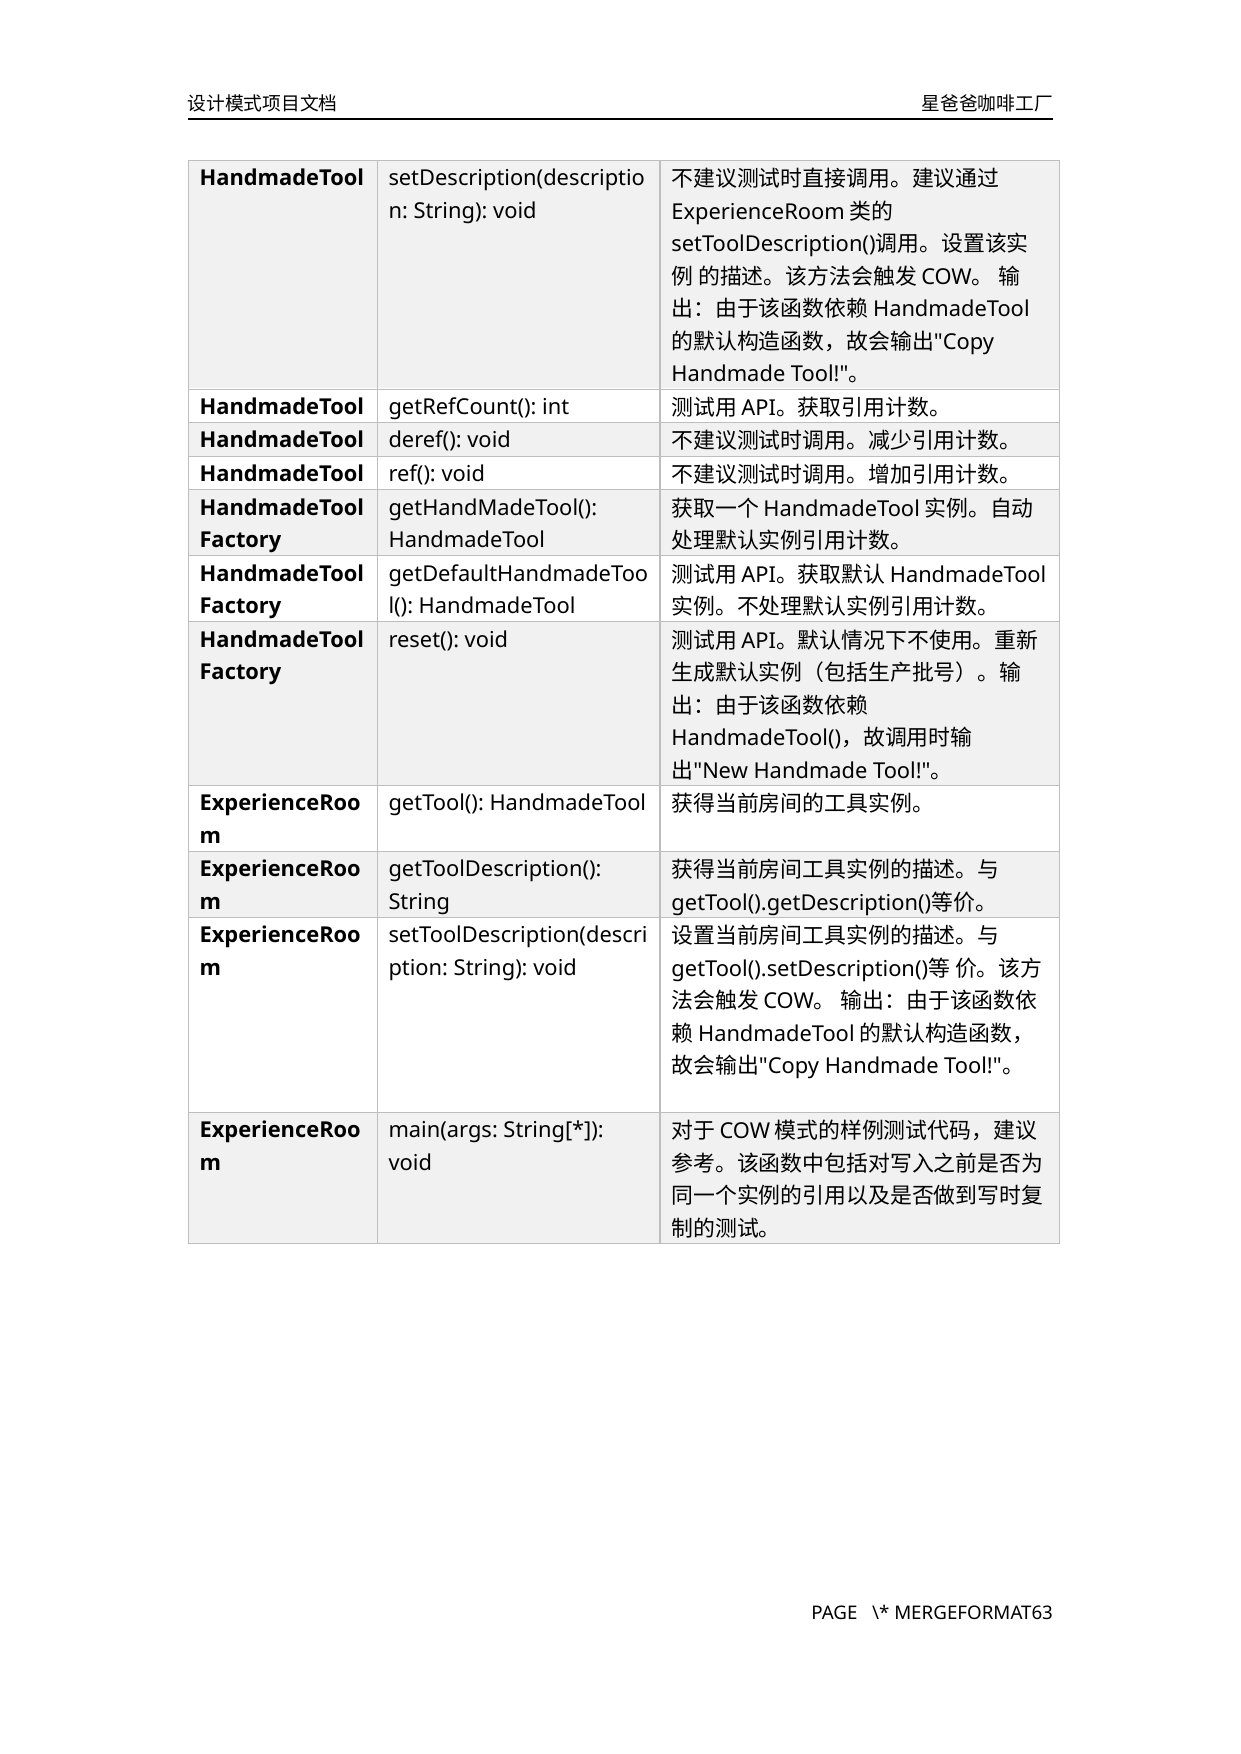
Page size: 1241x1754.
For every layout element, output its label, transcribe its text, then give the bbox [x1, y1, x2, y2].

table_cell HandmadeTool Factory [189, 556, 377, 621]
table_cell 不建议测试时调用。减少引用计数。 [661, 423, 1059, 456]
table_cell 不建议测试时直接调用。建议通过 ExperienceRoom类的 setToolDescription()调用。设置该实例 的描述。该方法会触发COW。 输出：由于该函数依赖 HandmadeTool的默认构造函数，故会输出"Copy Handmade Tool!"。 [661, 161, 1059, 388]
table_cell 获取一个HandmadeTool实例。自动处理默认实例引用计数。 [661, 490, 1059, 555]
table_cell 测试用API。获取默认HandmadeTool 实例。不处理默认实例引用计数。 [661, 556, 1059, 621]
table_cell ExperienceRoom [189, 918, 377, 1112]
table_cell getHandMadeTool(): HandmadeTool [378, 490, 659, 555]
table_cell 对于COW模式的样例测试代码，建议参考。该函数中包括对写入之前是否为同一个实例的引用以及是否做到写时复制的测试。 [661, 1113, 1059, 1243]
table_cell setToolDescription(description: String): void [378, 918, 659, 1112]
table_cell HandmadeTool [189, 423, 377, 456]
table_cell 设置当前房间工具实例的描述。与 getTool().setDescription()等 价。该方法会触发COW。 输出：由于该函数依赖 HandmadeTool的默认构造函数，故会输出"Copy Handmade Tool!"。 [661, 918, 1059, 1112]
table_cell ref(): void [378, 457, 659, 489]
table_cell HandmadeTool Factory [189, 490, 377, 555]
table_cell HandmadeTool Factory [189, 622, 377, 785]
table_cell ExperienceRoom [189, 786, 377, 851]
table_cell HandmadeTool [189, 457, 377, 489]
table_cell ExperienceRoom [189, 852, 377, 917]
table_cell 不建议测试时调用。增加引用计数。 [661, 457, 1059, 489]
table_cell getDefaultHandmadeTool(): HandmadeTool [378, 556, 659, 621]
table_cell setDescription(description: String): void [378, 161, 659, 388]
table_cell getToolDescription(): String [378, 852, 659, 917]
table_cell 测试用API。获取引用计数。 [661, 390, 1059, 422]
table_cell ExperienceRoom [189, 1113, 377, 1243]
table_cell getTool(): HandmadeTool [378, 786, 659, 851]
table_cell 获得当前房间工具实例的描述。与 getTool().getDescription()等价。 [661, 852, 1059, 917]
table_cell getRefCount(): int [378, 390, 659, 422]
table_cell HandmadeTool [189, 390, 377, 422]
table_cell main(args: String[*]): void [378, 1113, 659, 1243]
table_cell HandmadeTool [189, 161, 377, 388]
table_cell 获得当前房间的工具实例。 [661, 786, 1059, 851]
table_cell reset(): void [378, 622, 659, 785]
table_cell deref(): void [378, 423, 659, 456]
table_cell 测试用API。默认情况下不使用。重新生成默认实例（包括生产批号）。输出：由于该函数依赖 HandmadeTool()，故调用时输出"New Handmade Tool!"。 [661, 622, 1059, 785]
